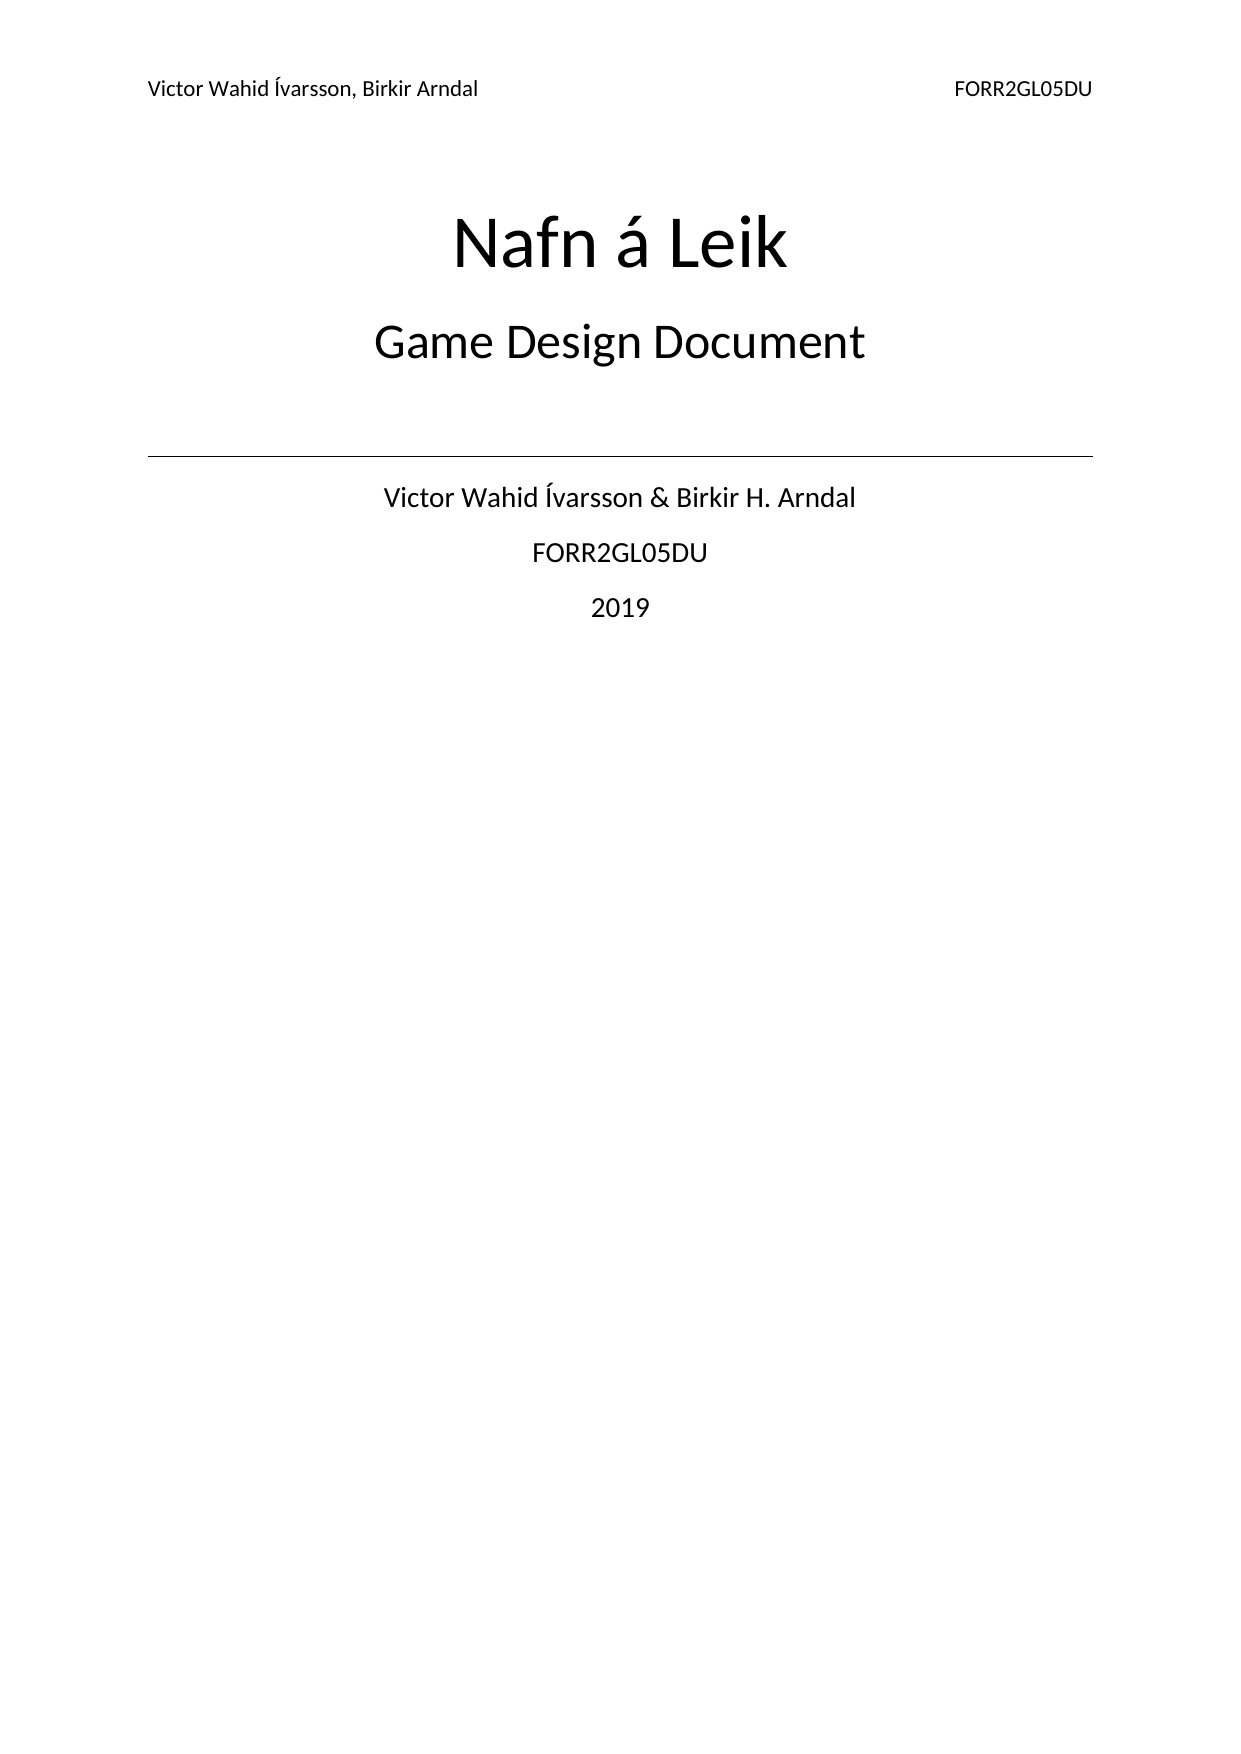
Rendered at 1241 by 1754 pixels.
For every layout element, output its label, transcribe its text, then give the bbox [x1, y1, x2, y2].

text Nafn á Leik [148, 194, 1093, 286]
text Victor Wahid Ívarsson & Birkir H. Arndal [148, 479, 1093, 514]
text FORR2GL05DU [148, 534, 1093, 569]
text 2019 [148, 589, 1093, 624]
text Game Design Document [148, 310, 1093, 371]
